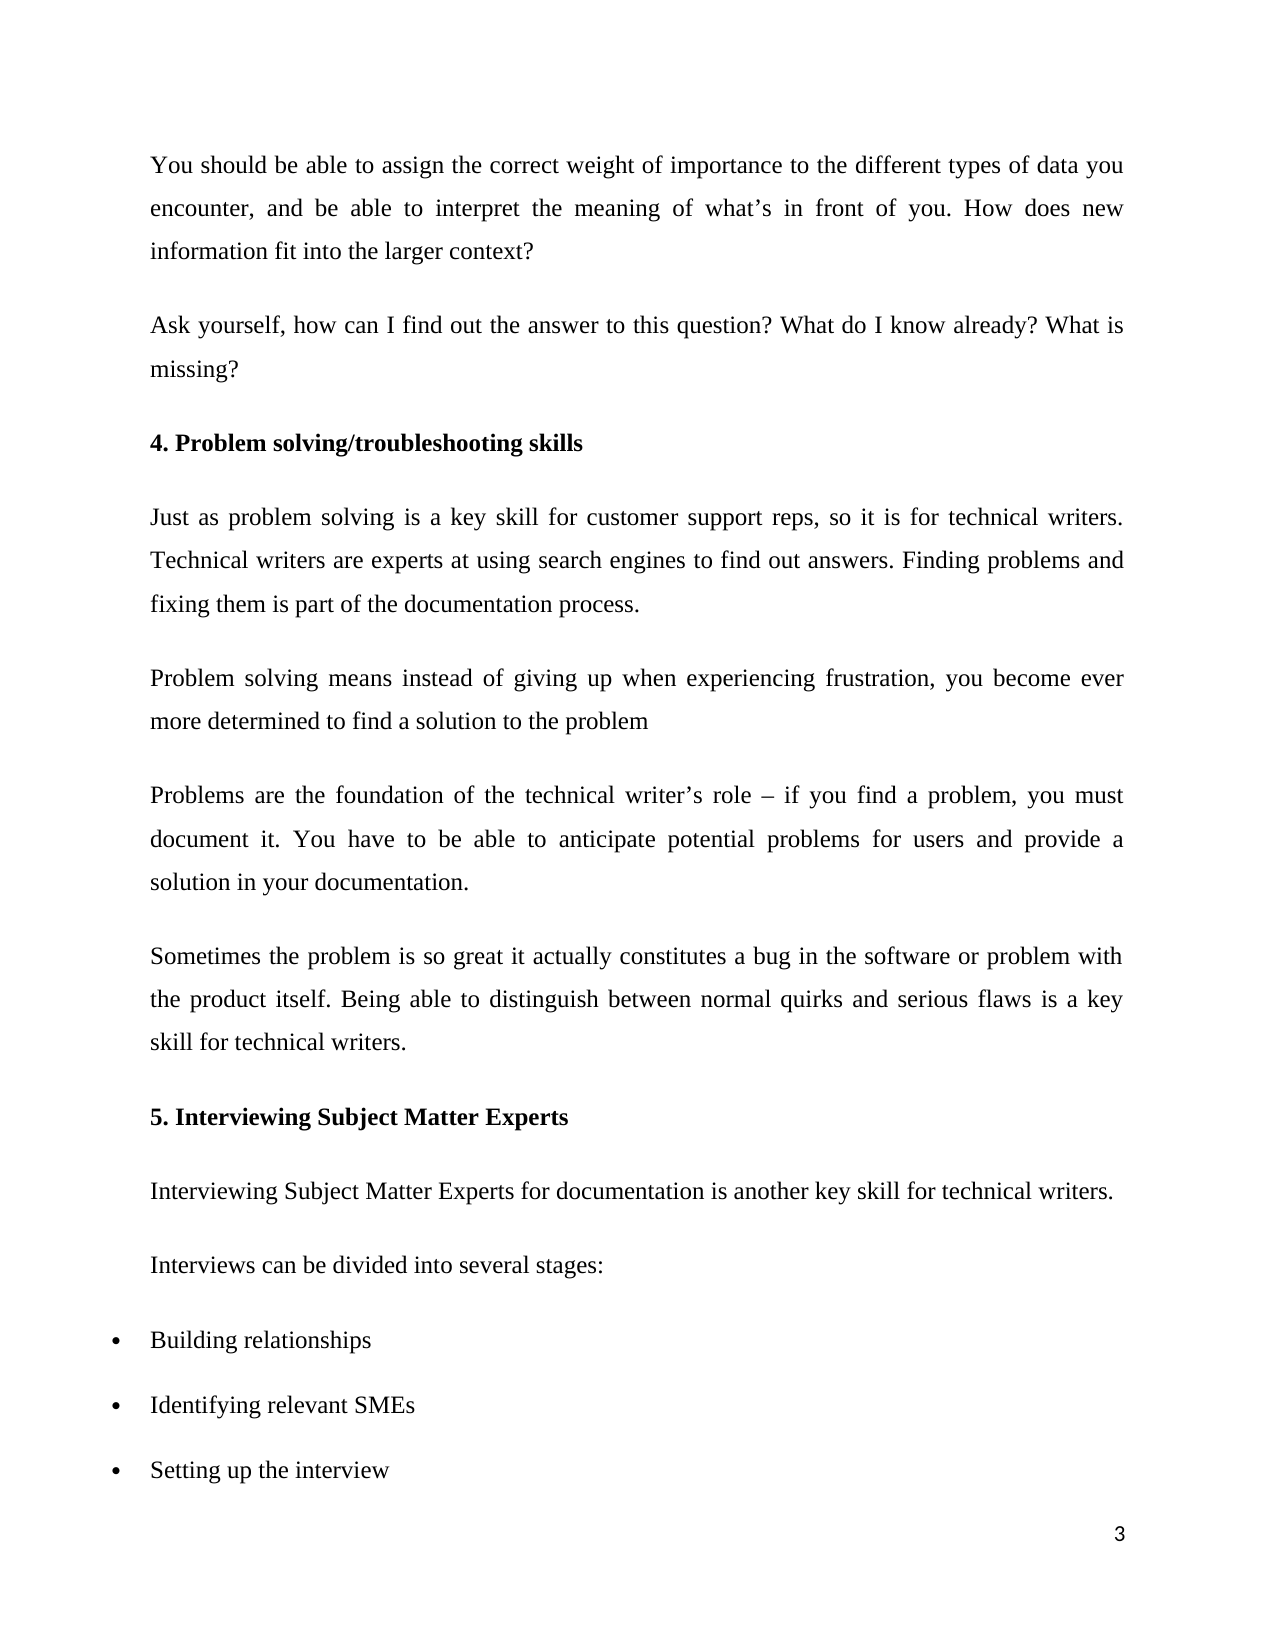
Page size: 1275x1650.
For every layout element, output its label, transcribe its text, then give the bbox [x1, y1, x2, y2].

list Building relationships [112, 1325, 1125, 1354]
subtitle 4. Problem solving/troubleshooting skills [150, 428, 1125, 457]
text Problems are the foundation of the technical writer’s role – if you find a problem, you must document it. You have to be able to anticipate potential problems for users and provide a solution in your documentation. [150, 781, 1125, 896]
list Identifying relevant SMEs [112, 1390, 1125, 1419]
text Problem solving means instead of giving up when experiencing frustration, you become ever more determined to find a solution to the problem [150, 663, 1125, 735]
subtitle 5. Interviewing Subject Matter Experts [150, 1102, 1125, 1131]
text You should be able to assign the correct weight of importance to the different types of data you encounter, and be able to interpret the meaning of what’s in front of you. How does new information fit into the larger context? [150, 150, 1125, 265]
text Sometimes the problem is so great it actually constitutes a bug in the software or problem with the product itself. Being able to distinguish between normal quirks and serious flaws is a key skill for technical writers. [150, 941, 1125, 1056]
text Just as problem solving is a key skill for customer support reps, so it is for technical writers. Technical writers are experts at using search engines to find out answers. Finding problems and fixing them is part of the documentation process. [150, 502, 1125, 617]
text Ask yourself, how can I find out the answer to this question? What do I know already? What is missing? [150, 311, 1125, 382]
text Interviewing Subject Matter Experts for documentation is another key skill for technical writers. [150, 1176, 1125, 1205]
list Setting up the interview [112, 1455, 1125, 1484]
text Interviews can be divided into several stages: [150, 1251, 1125, 1279]
